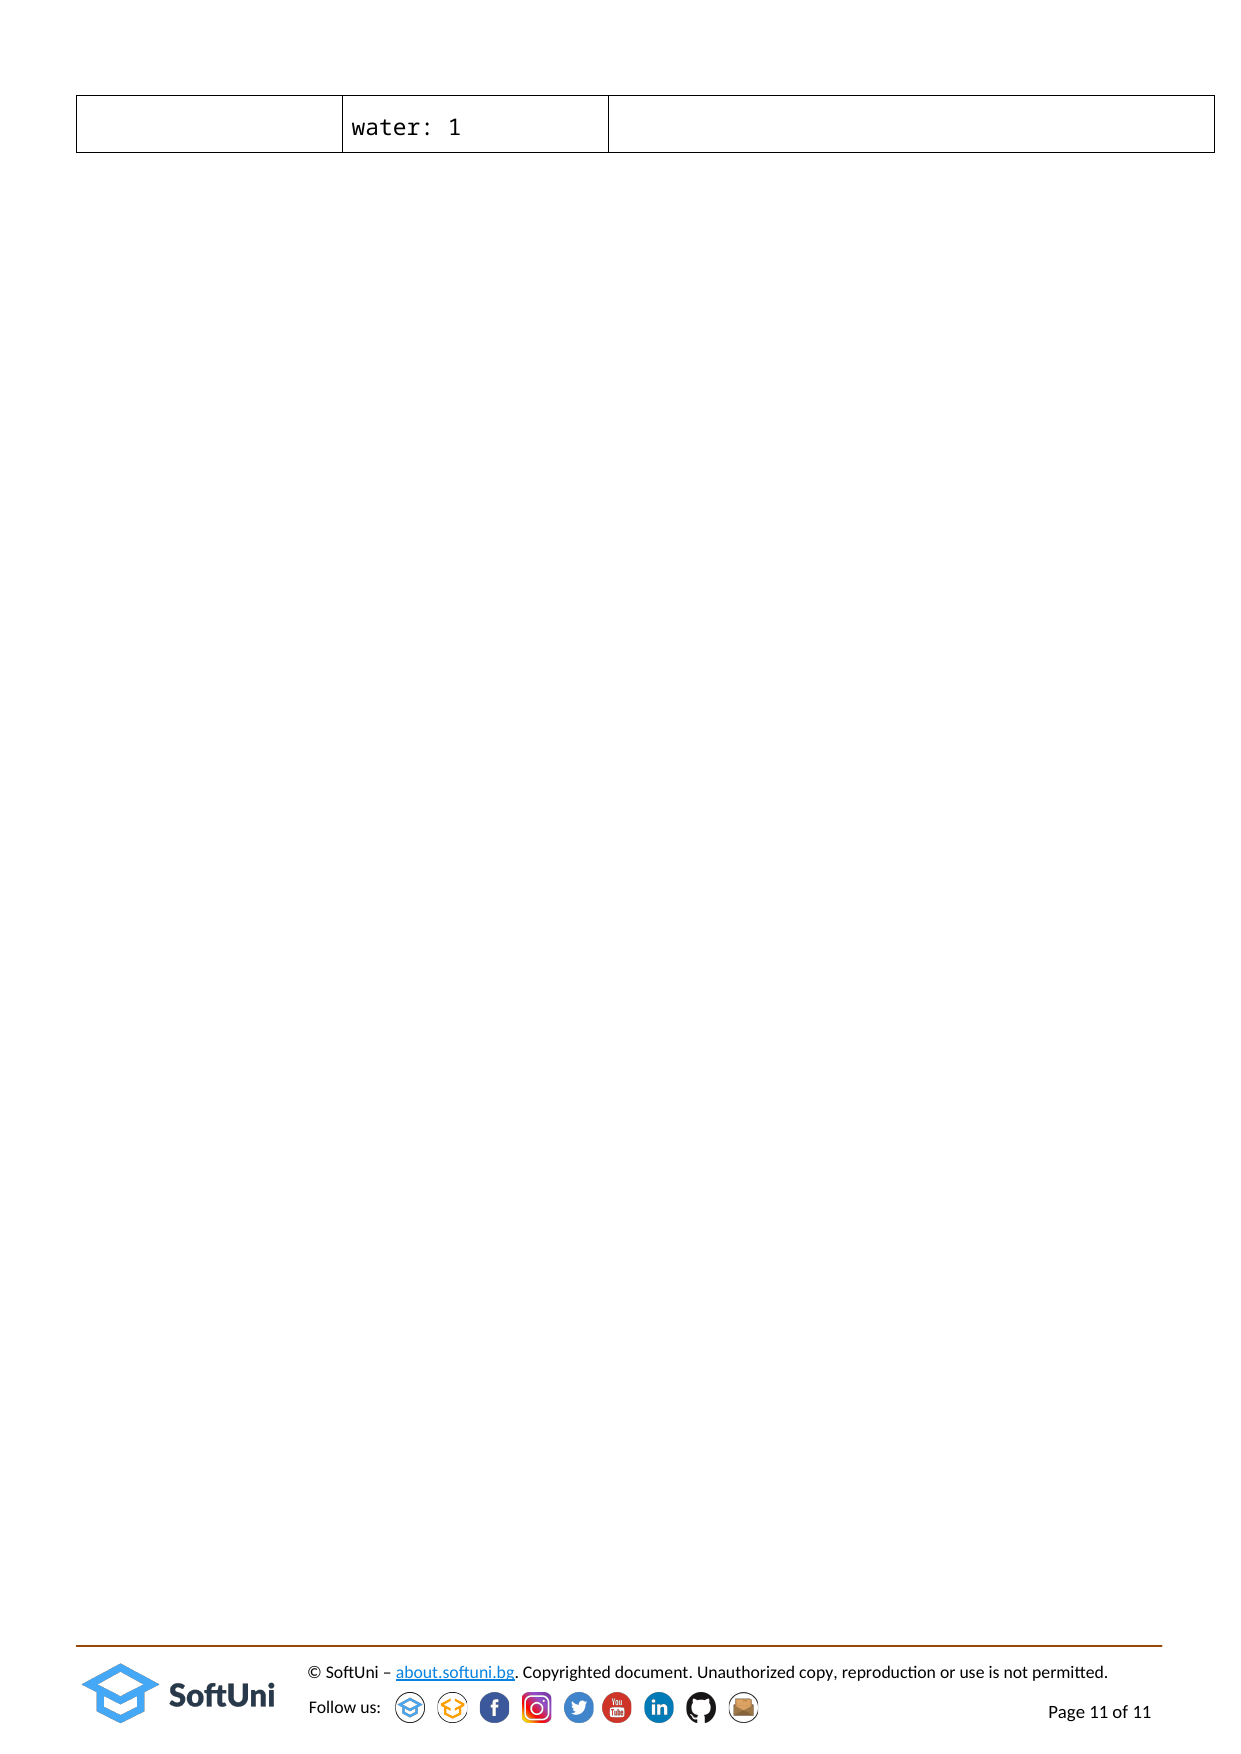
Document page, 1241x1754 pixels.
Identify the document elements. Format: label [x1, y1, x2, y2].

table_cell [343, 96, 608, 152]
picture [602, 1692, 632, 1723]
table_cell [609, 96, 1214, 152]
picture [665, 1692, 674, 1701]
picture [75, 1658, 281, 1729]
picture [437, 1692, 468, 1723]
picture [522, 1692, 552, 1723]
picture [479, 1692, 510, 1723]
picture [665, 1714, 674, 1723]
picture [644, 1714, 653, 1723]
picture [658, 1705, 667, 1714]
picture [564, 1692, 594, 1723]
picture [644, 1692, 653, 1701]
picture [395, 1692, 425, 1723]
picture [728, 1692, 759, 1723]
picture [686, 1692, 716, 1723]
table_cell [77, 96, 342, 152]
